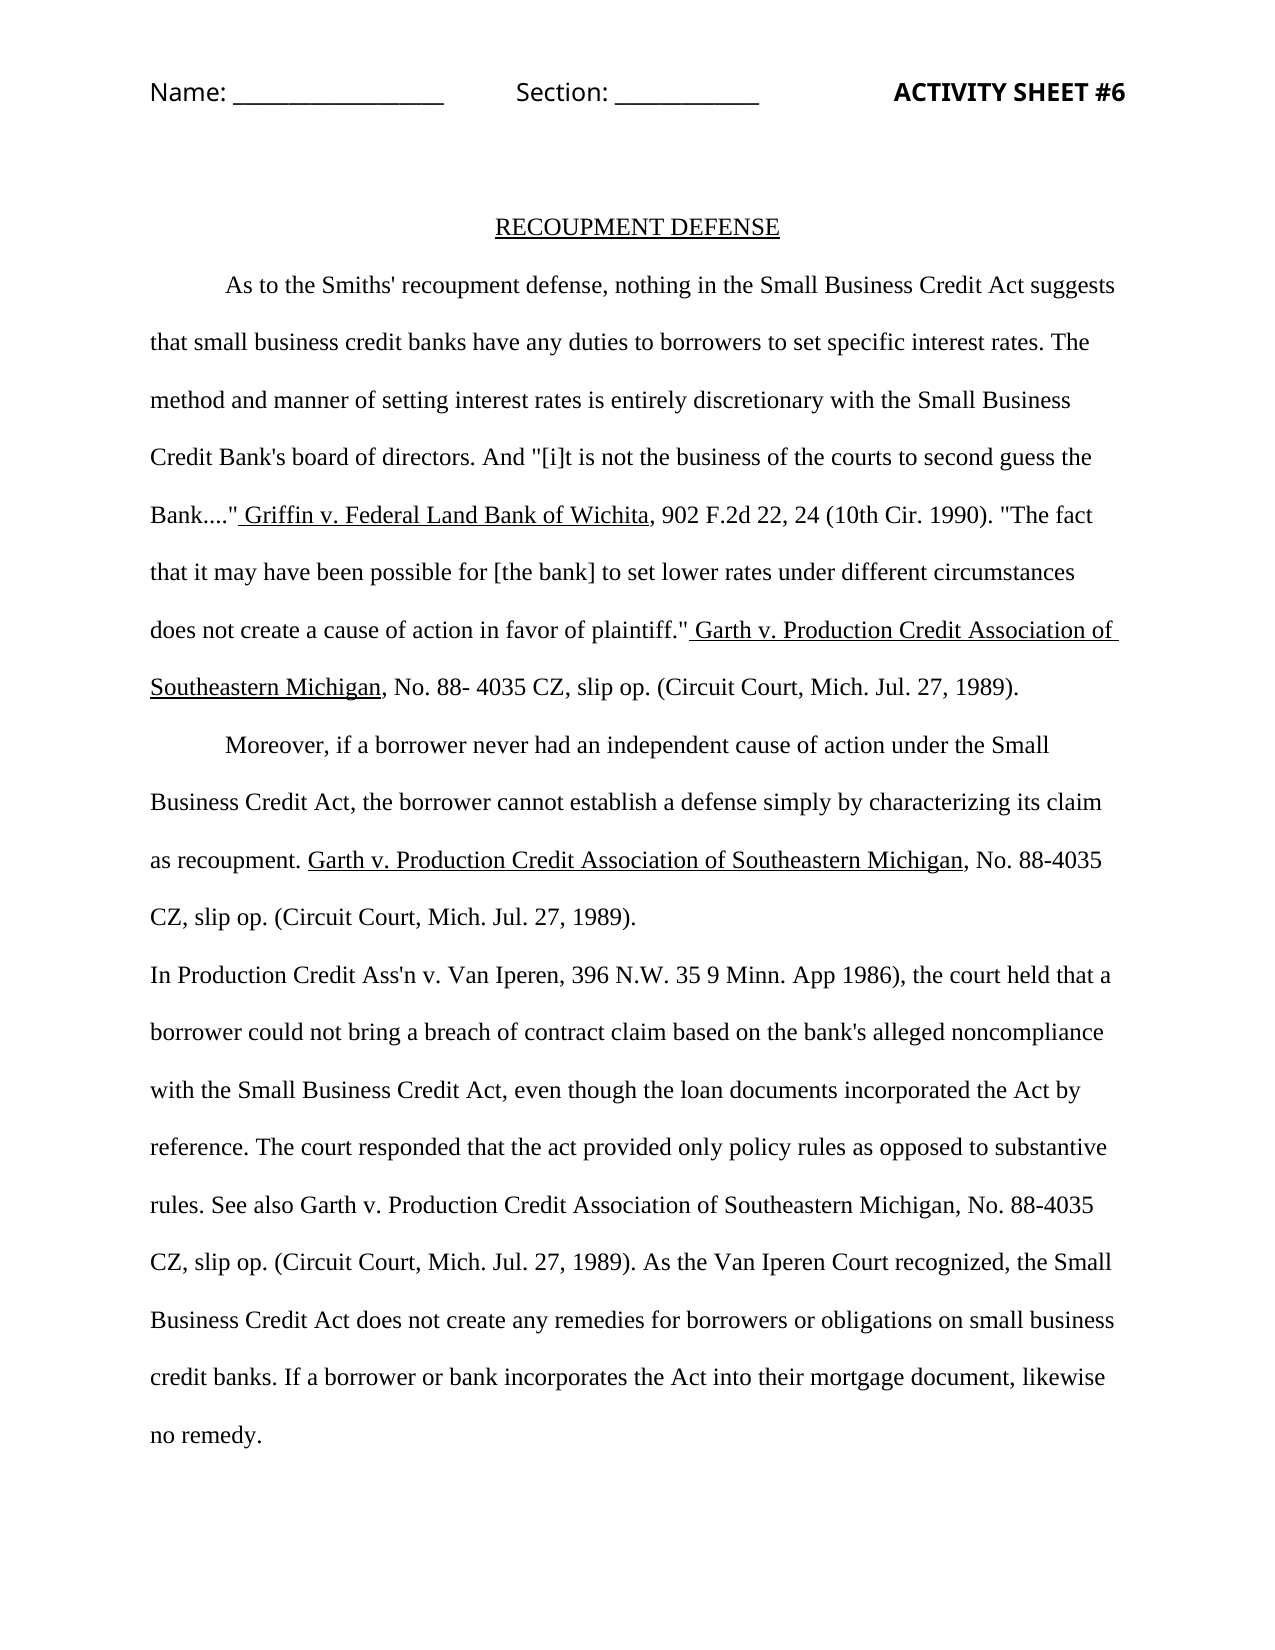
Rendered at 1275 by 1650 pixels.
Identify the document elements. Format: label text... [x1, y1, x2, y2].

text In Production Credit Ass'n v. Van Iperen, 396 N.W. 35 9 Minn. App 1986), the court held that a borrower could not bring a breach of contract claim based on the bank's alleged noncompliance with the Small Business Credit Act, even though the loan documents incorporated the Act by reference. The court responded that the act provided only policy rules as opposed to substantive rules. See also Garth v. Production Credit Association of Southeastern Michigan, No. 88-4035 CZ, slip op. (Circuit Court, Mich. Jul. 27, 1989). As the Van Iperen Court recognized, the Small Business Credit Act does not create any remedies for borrowers or obligations on small business credit banks. If a borrower or bank incorporates the Act into their mortgage document, likewise no remedy. [150, 960, 1125, 1448]
text As to the Smiths' recoupment defense, nothing in the Small Business Credit Act suggests that small business credit banks have any duties to borrowers to set specific interest rates. The method and manner of setting interest rates is entirely discretionary with the Small Business Credit Bank's board of directors. And "[i]t is not the business of the courts to second guess the Bank...." Griffin v. Federal Land Bank of Wichita, 902 F.2d 22, 24 (10th Cir. 1990). "The fact that it may have been possible for [the bank] to set lower rates under different circumstances does not create a cause of action in favor of plaintiff." Garth v. Production Credit Association of Southeastern Michigan, No. 88- 4035 CZ, slip op. (Circuit Court, Mich. Jul. 27, 1989). [150, 270, 1125, 701]
text Moreover, if a borrower never had an independent cause of action under the Small Business Credit Act, the borrower cannot establish a defense simply by characterizing its claim as recoupment. Garth v. Production Credit Association of Southeastern Michigan, No. 88-4035 CZ, slip op. (Circuit Court, Mich. Jul. 27, 1989). [150, 730, 1125, 931]
text RECOUPMENT DEFENSE [150, 212, 1125, 241]
